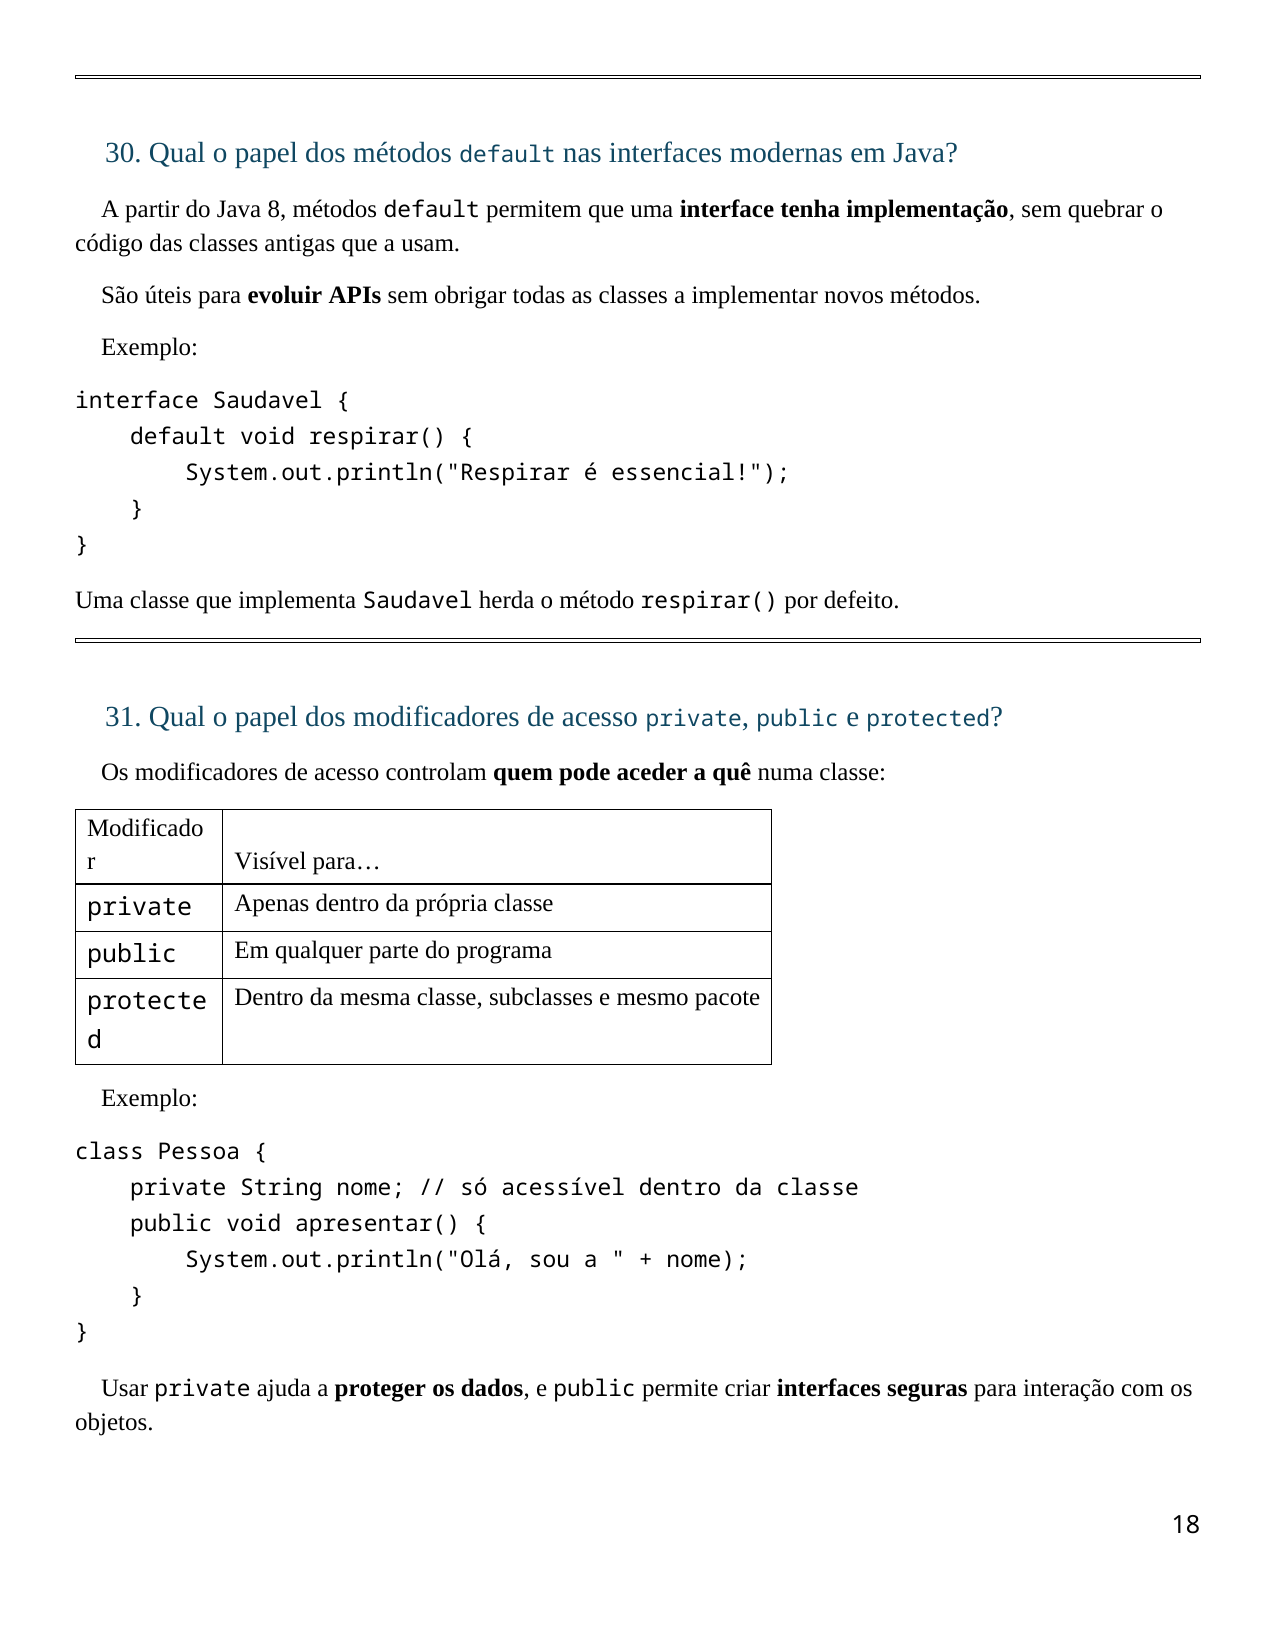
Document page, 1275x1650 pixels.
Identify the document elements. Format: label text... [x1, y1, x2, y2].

text 🎯 Usar private ajuda a proteger os dados, e public permite criar interfaces seguras para interação com os objetos. [75, 1372, 1200, 1436]
table_header Visível para… [223, 810, 771, 883]
table_cell Apenas dentro da própria classe [223, 885, 771, 931]
text 💡 São úteis para evoluir APIs sem obrigar todas as classes a implementar novos métodos. [75, 280, 1200, 309]
table_cell protected [76, 979, 222, 1063]
text interface Saudavel { default void respirar() { System.out.println("Respirar é essencial!"); } } [75, 384, 1200, 559]
subtitle 🧠 30. Qual o papel dos métodos default nas interfaces modernas em Java? [75, 135, 1200, 169]
table_cell private [76, 885, 222, 931]
subtitle 🧠 31. Qual o papel dos modificadores de acesso private, public e protected? [75, 699, 1200, 733]
text 💡 Exemplo: [75, 1083, 1200, 1112]
table_cell Dentro da mesma classe, subclasses e mesmo pacote [223, 979, 771, 1063]
text class Pessoa { private String nome; // só acessível dentro da classe public void apresentar() { System.out.println("Olá, sou a " + nome); } } [75, 1135, 1200, 1346]
text 🔐 Os modificadores de acesso controlam quem pode aceder a quê numa classe: [75, 757, 1200, 786]
table_cell public [76, 932, 222, 977]
text 🧠 A partir do Java 8, métodos default permitem que uma interface tenha implementação, sem quebrar o código das classes antigas que a usam. [75, 193, 1200, 257]
text Uma classe que implementa Saudavel herda o método respirar() por defeito. [75, 584, 1200, 616]
table_cell Em qualquer parte do programa [223, 932, 771, 977]
table_header Modificador [76, 810, 222, 883]
text 🧪 Exemplo: [75, 332, 1200, 361]
